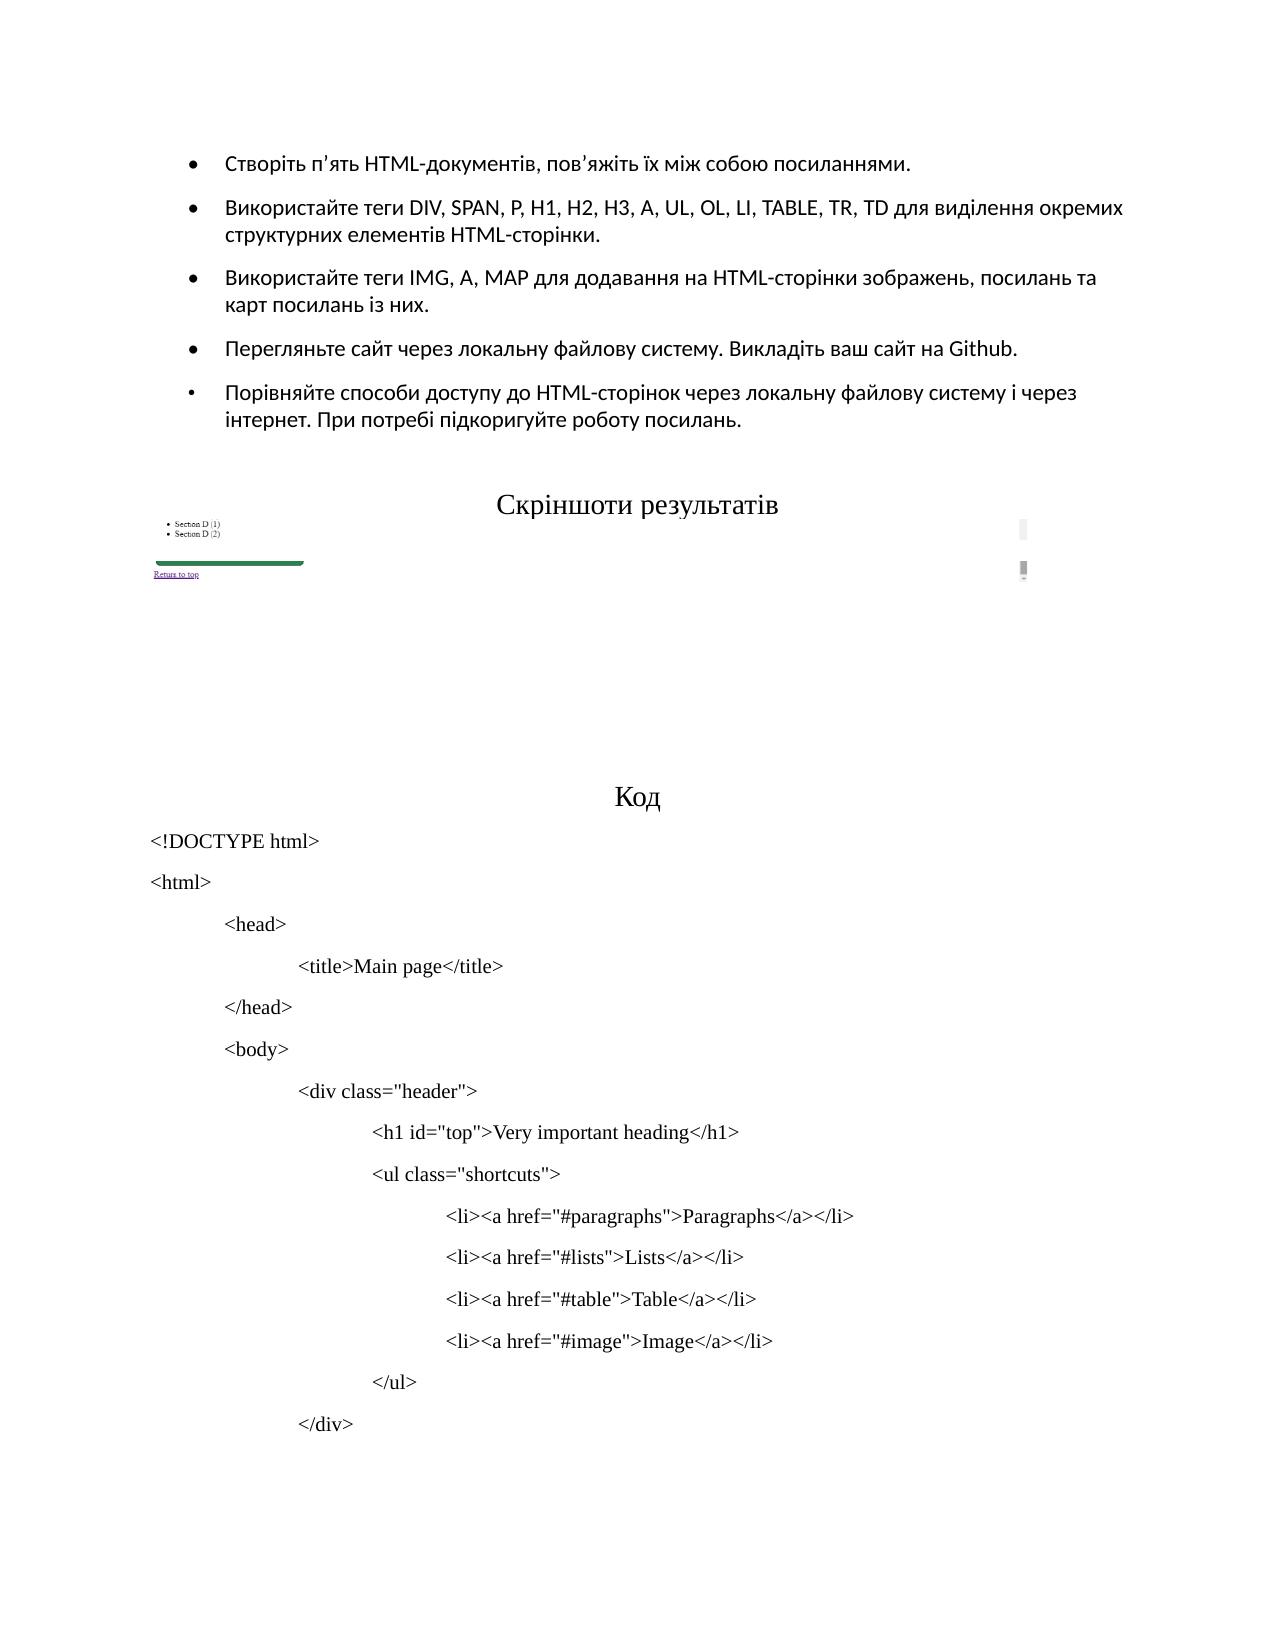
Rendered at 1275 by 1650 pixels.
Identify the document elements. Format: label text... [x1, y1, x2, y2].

text <h1 id="top">Very important heading</h1> [150, 1120, 1125, 1145]
text Код [150, 786, 1125, 811]
list Створіть п’ять HTML-документів, пов’яжіть їх між собою посиланнями. [187, 150, 1125, 177]
text <li><a href="#table">Table</a></li> [150, 1286, 1125, 1311]
text <body> [150, 1036, 1125, 1061]
list Використайте теги DIV, SPAN, P, H1, H2, H3, A, UL, OL, LI, TABLE, TR, TD для виділення окремих структурних елементів HTML-сторінки. [187, 194, 1125, 248]
text </div> [150, 1411, 1125, 1436]
text <title>Main page</title> [150, 953, 1125, 978]
text <html> [150, 870, 1125, 895]
list Порівняйте способи доступу до HTML-сторінок через локальну файлову систему і через інтернет. При потребі підкоригуйте роботу посилань. [187, 378, 1125, 432]
text </head> [150, 995, 1125, 1020]
text <!DOCTYPE html> [150, 828, 1125, 853]
text <ul class="shortcuts"> [150, 1161, 1125, 1186]
text <div class="header"> [150, 1078, 1125, 1103]
text <li><a href="#paragraphs">Paragraphs</a></li> [150, 1203, 1125, 1228]
text Скріншоти результатів [150, 493, 1125, 520]
text <head> [150, 911, 1125, 936]
list Використайте теги IMG, A, MAP для додавання на HTML-сторінки зображень, посилань та карт посилань із них. [187, 264, 1125, 318]
list Перегляньте сайт через локальну файлову систему. Викладіть ваш сайт на Github. [187, 335, 1125, 362]
text <li><a href="#lists">Lists</a></li> [150, 1245, 1125, 1270]
text <li><a href="#image">Image</a></li> [150, 1328, 1125, 1353]
text </ul> [150, 1370, 1125, 1395]
